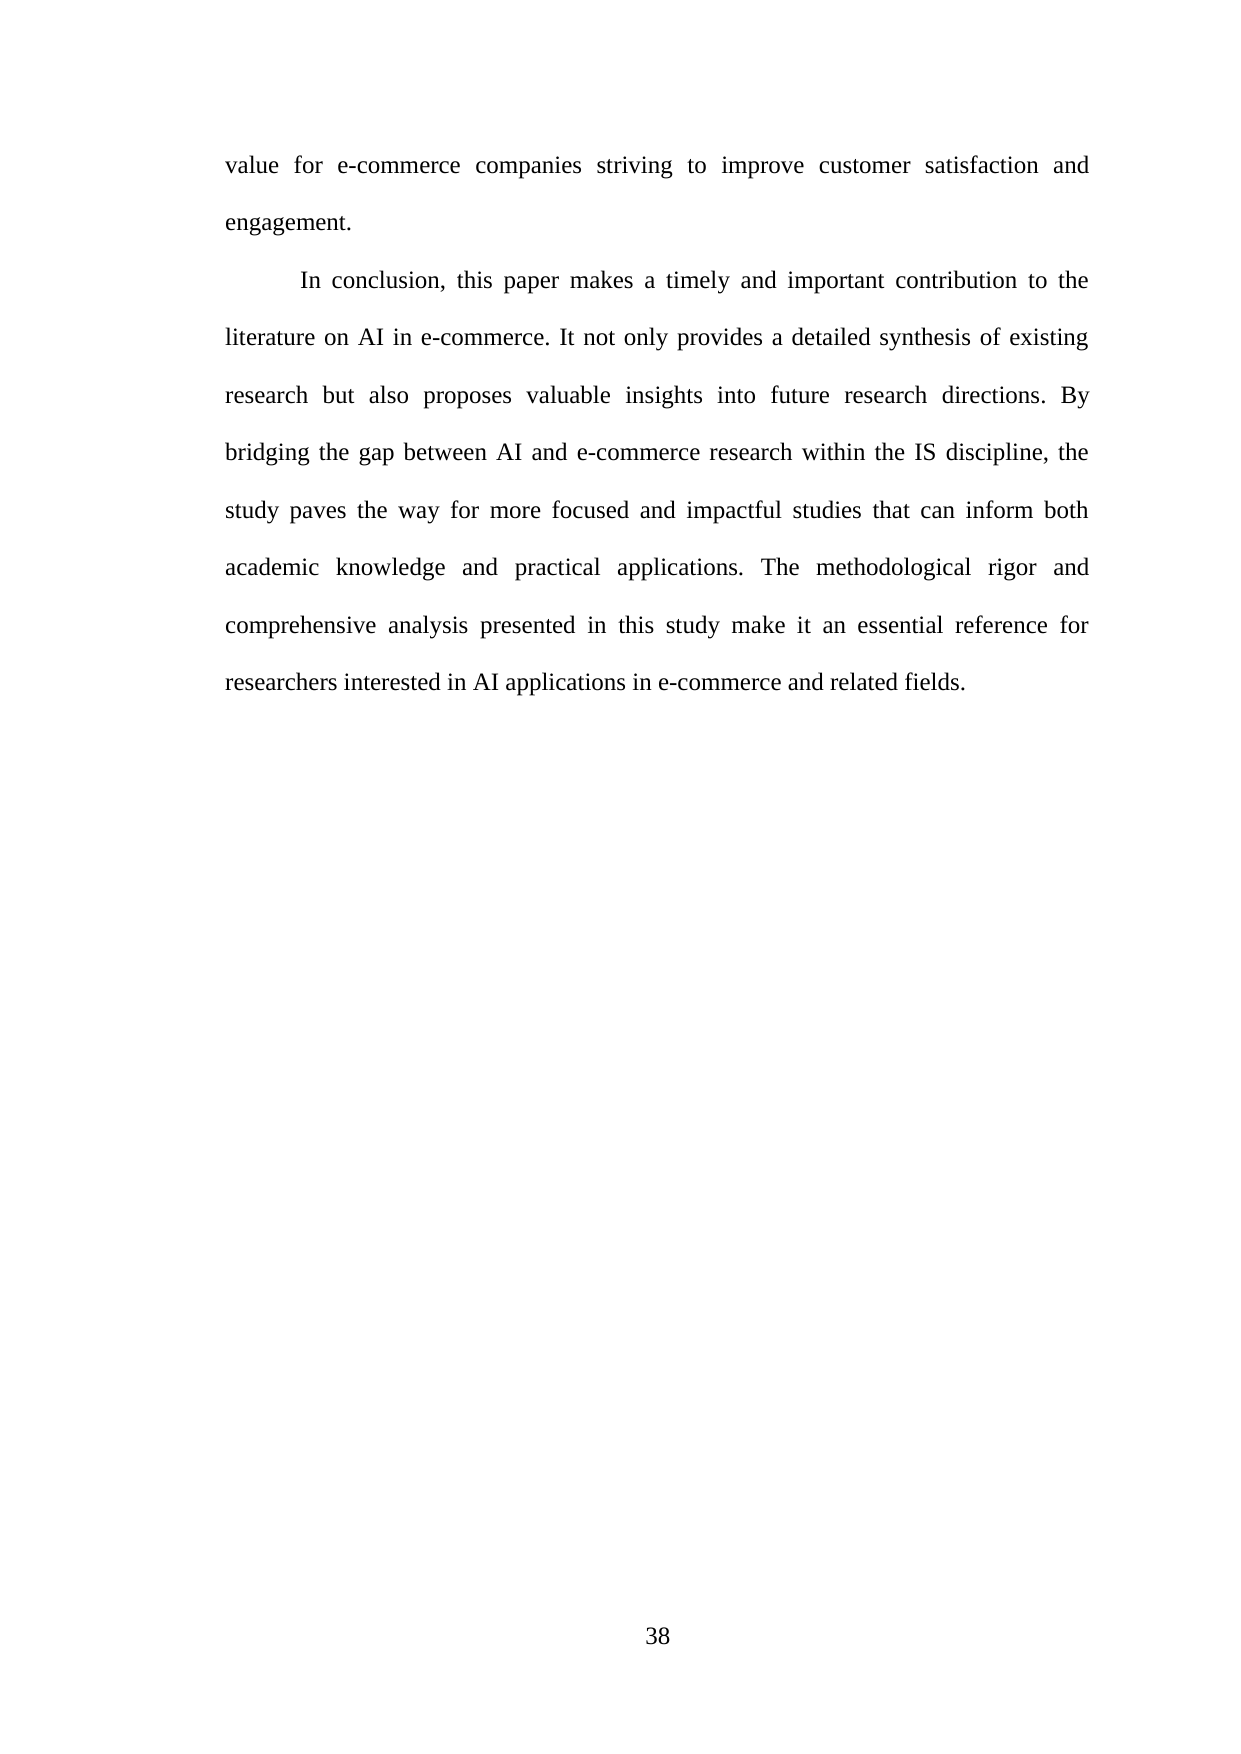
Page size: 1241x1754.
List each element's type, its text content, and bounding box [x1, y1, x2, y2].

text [225, 150, 1090, 236]
text In conclusion, this paper makes a timely and important contribution to the literature on AI in e-commerce. It not only provides a detailed synthesis of existing research but also proposes valuable insights into future research directions. By bridging the gap between AI and e-commerce research within the IS discipline, the study paves the way for more focused and impactful studies that can inform both academic knowledge and practical applications. The methodological rigor and comprehensive analysis presented in this study make it an essential reference for researchers interested in AI applications in e-commerce and related fields. [225, 265, 1090, 696]
